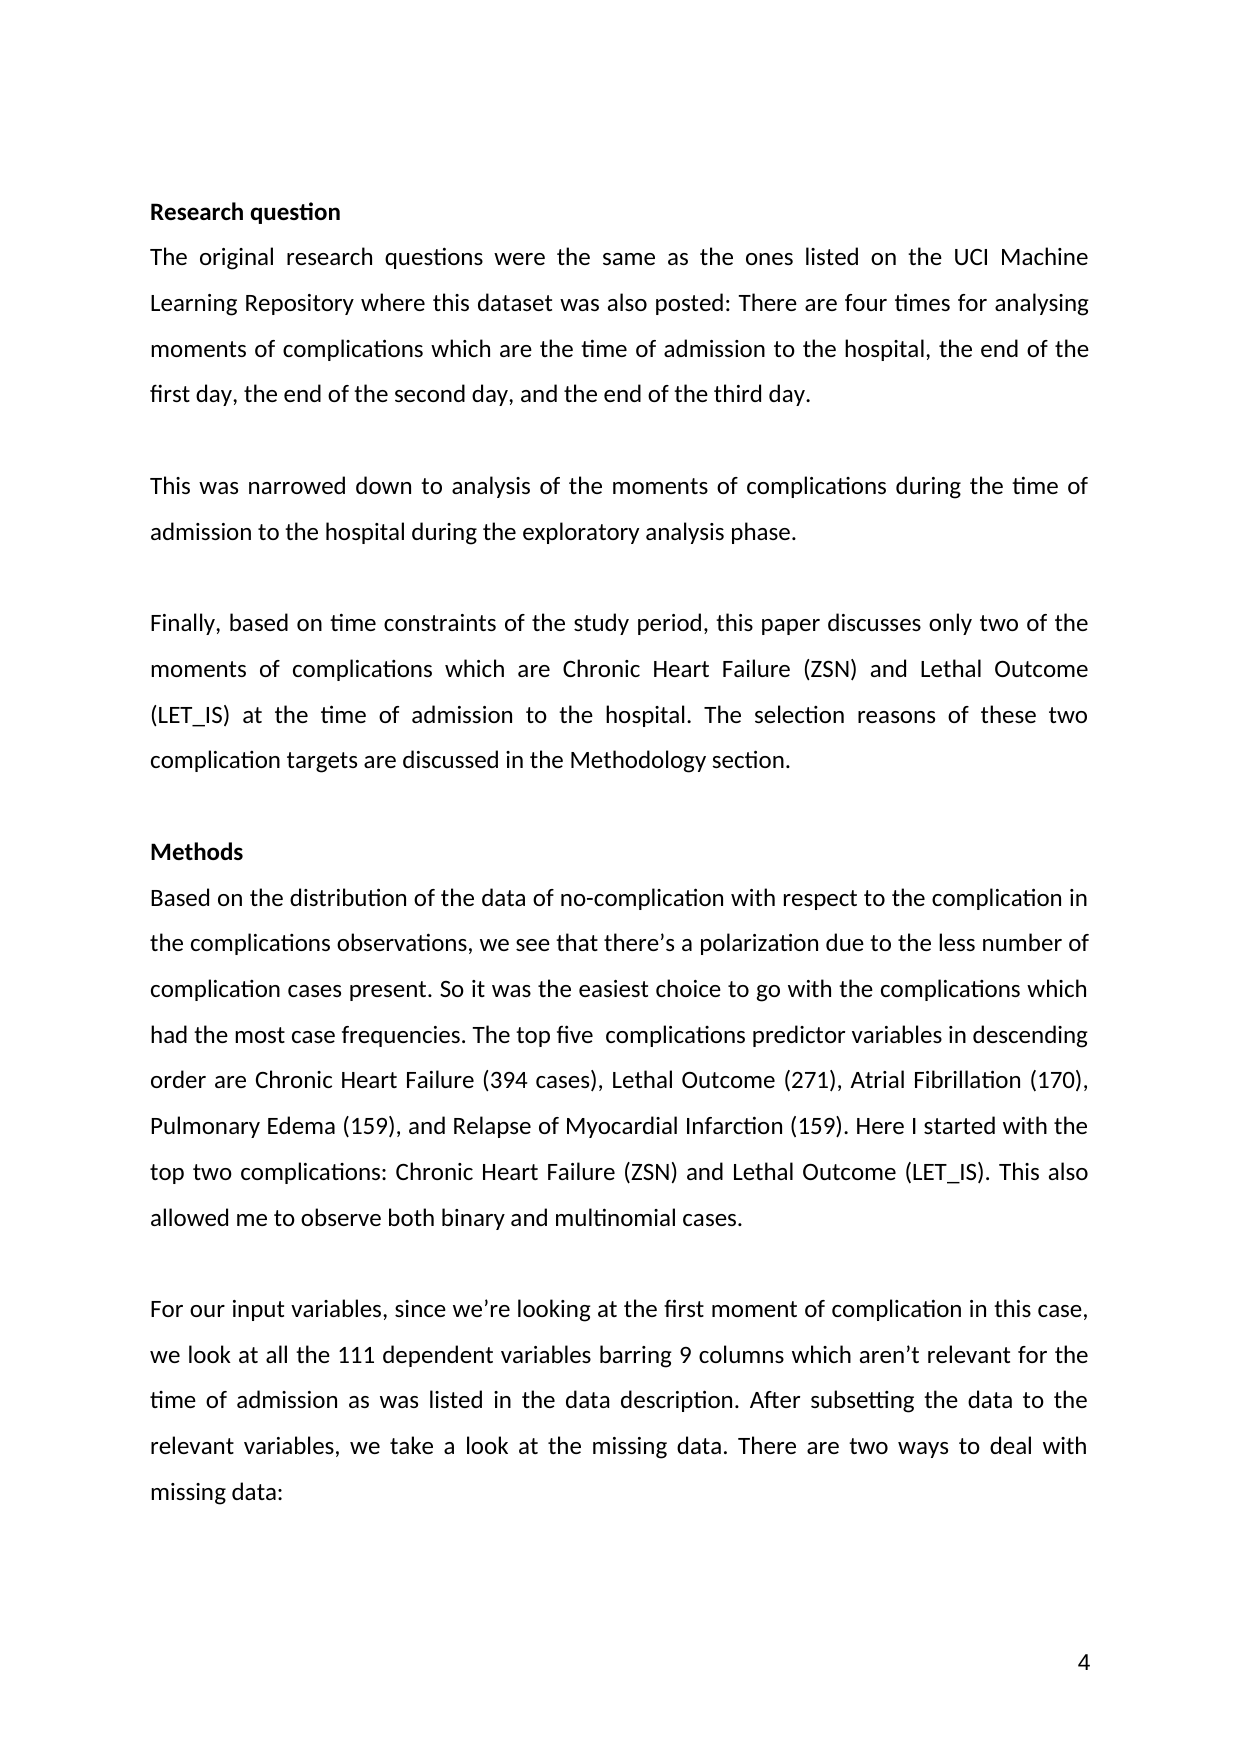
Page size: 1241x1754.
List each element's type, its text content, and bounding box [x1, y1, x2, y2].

text Research question [150, 196, 1090, 226]
text Methods [150, 836, 1090, 866]
text Finally, based on time constraints of the study period, this paper discusses only two of the moments of complications which are Chronic Heart Failure (ZSN) and Lethal Outcome (LET_IS) at the time of admission to the hospital. The selection reasons of these two complication targets are discussed in the Methodology section. [150, 607, 1090, 775]
text For our input variables, since we’re looking at the first moment of complication in this case, we look at all the 111 dependent variables barring 9 columns which aren’t relevant for the time of admission as was listed in the data description. After subsetting the data to the relevant variables, we take a look at the missing data. There are two ways to deal with missing data: [150, 1293, 1090, 1507]
text This was narrowed down to analysis of the moments of complications during the time of admission to the hospital during the exploratory analysis phase. [150, 470, 1090, 546]
text Based on the distribution of the data of no-complication with respect to the complication in the complications observations, we see that there’s a polarization due to the less number of complication cases present. So it was the easiest choice to go with the complications which had the most case frequencies. The top five complications predictor variables in descending order are Chronic Heart Failure (394 cases), Lethal Outcome (271), Atrial Fibrillation (170), Pulmonary Edema (159), and Relapse of Myocardial Infarction (159). Here I started with the top two complications: Chronic Heart Failure (ZSN) and Lethal Outcome (LET_IS). This also allowed me to observe both binary and multinomial cases. [150, 882, 1090, 1232]
text The original research questions were the same as the ones listed on the UCI Machine Learning Repository where this dataset was also posted: There are four times for analysing moments of complications which are the time of admission to the hospital, the end of the first day, the end of the second day, and the end of the third day. [150, 241, 1090, 409]
